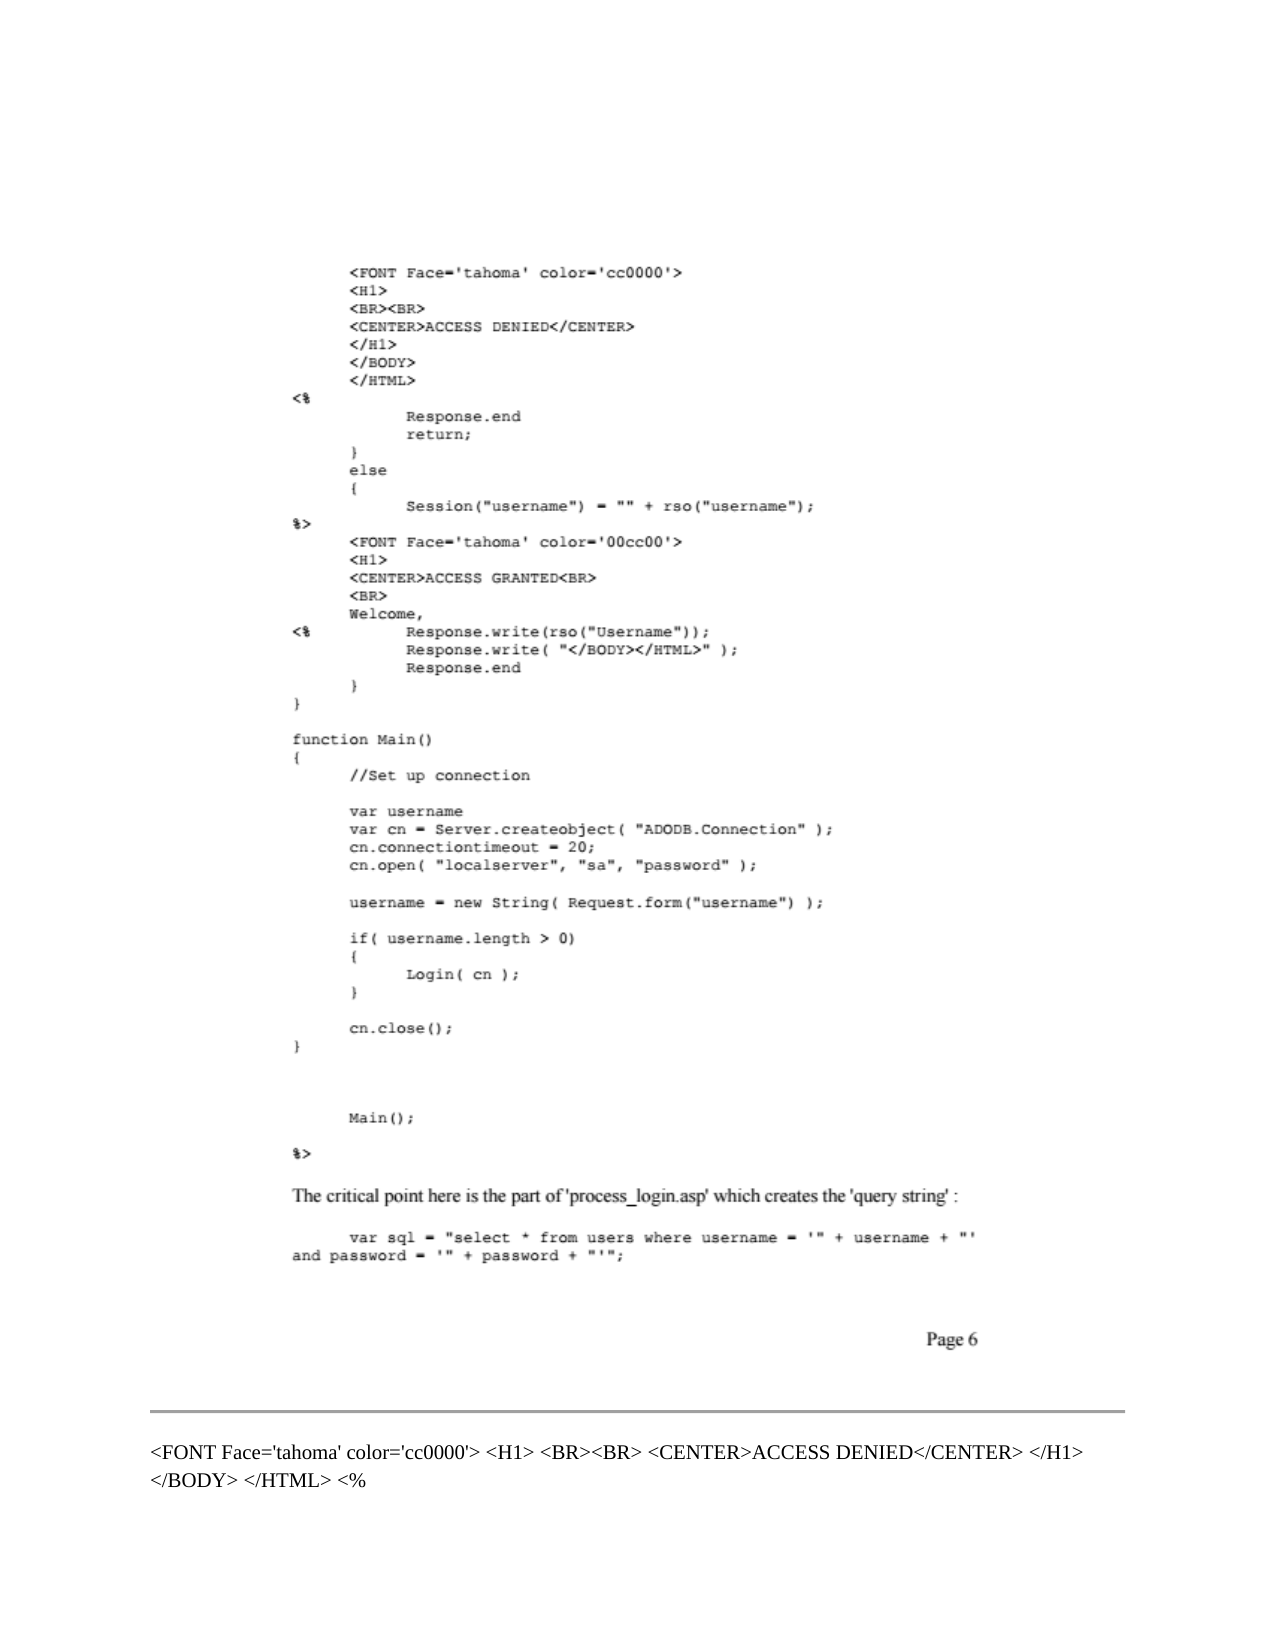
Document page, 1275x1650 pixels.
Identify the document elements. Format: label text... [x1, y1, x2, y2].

picture [150, 150, 1121, 1407]
text <FONT Face='tahoma' color='cc0000'> <H1> <BR><BR> <CENTER>ACCESS DENIED</CENTER> </H1> </BODY> </HTML> <% [150, 1440, 1125, 1492]
